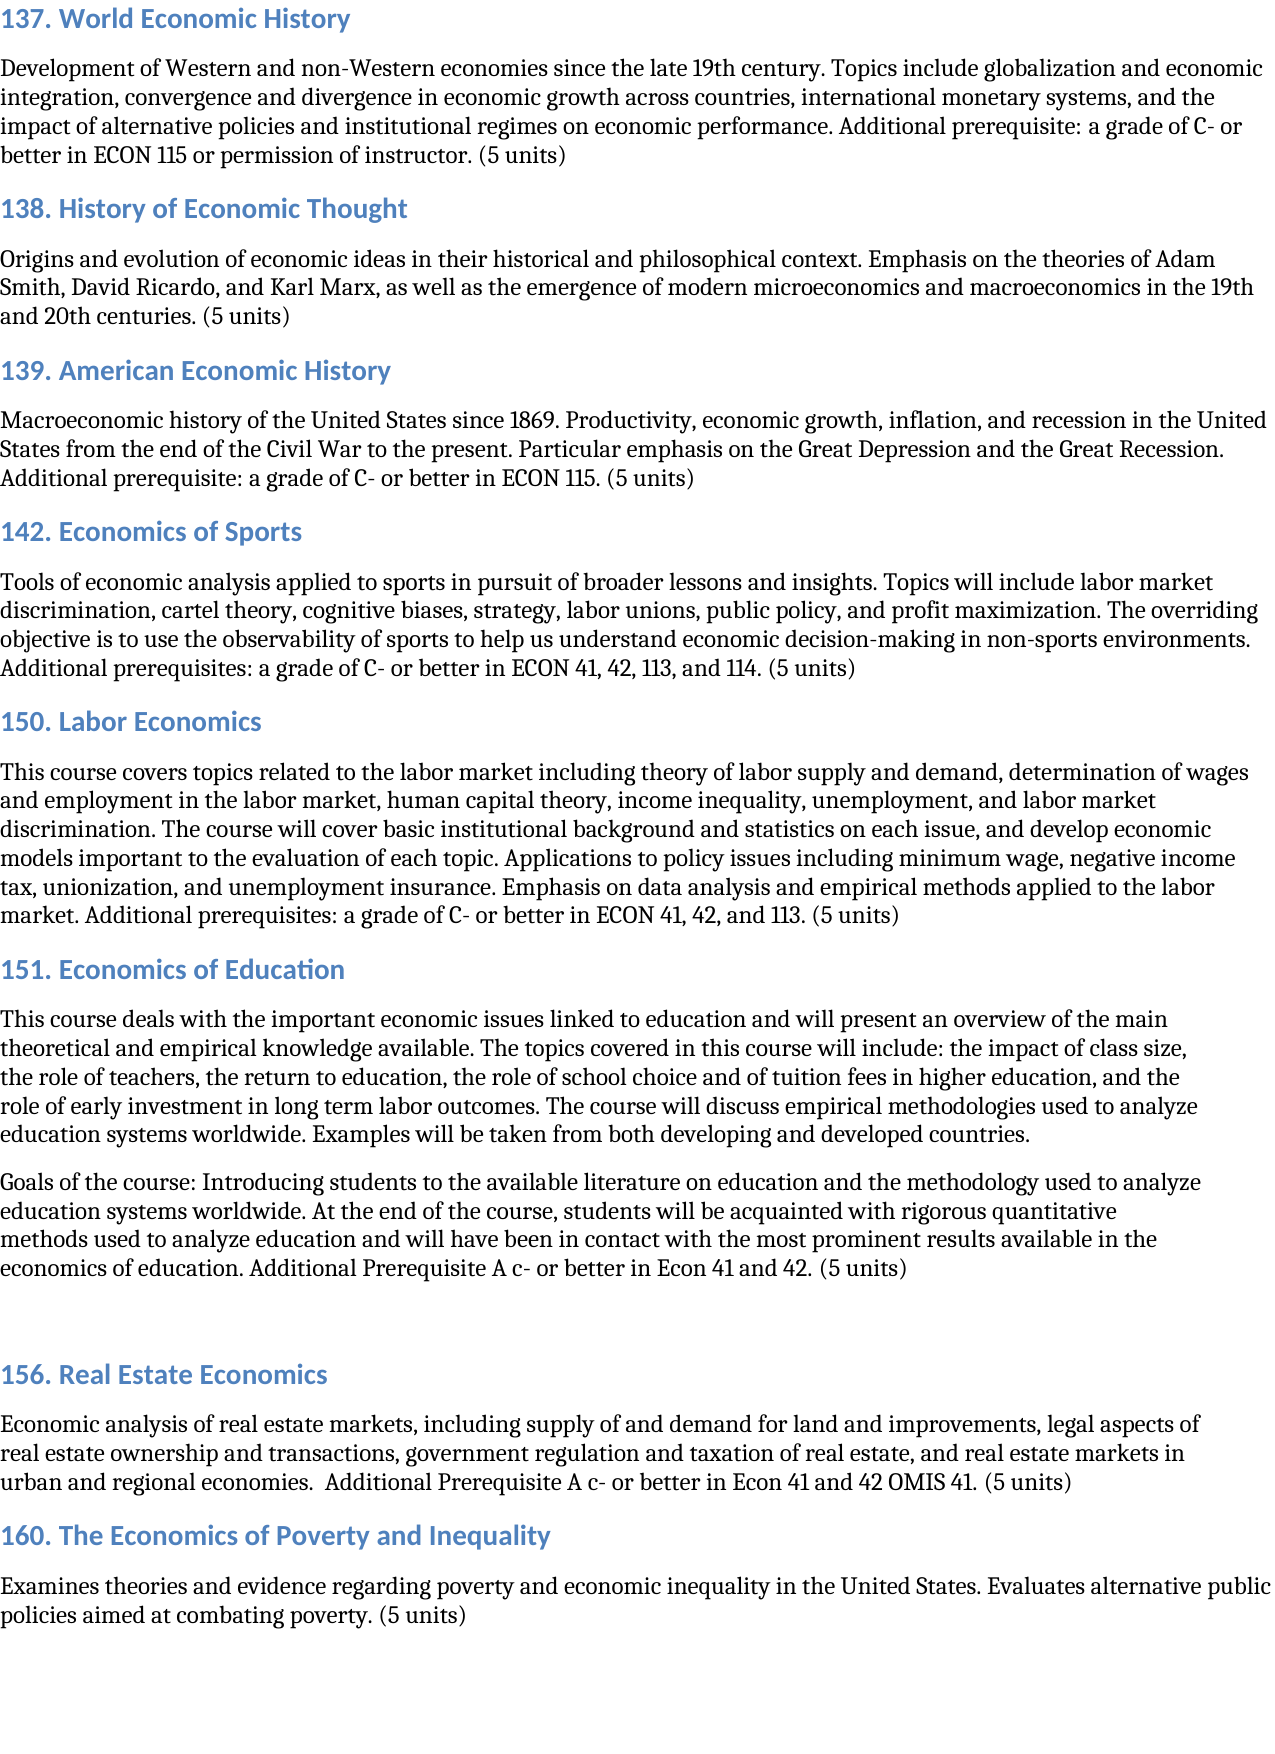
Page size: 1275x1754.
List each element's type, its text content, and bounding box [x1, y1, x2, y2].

text Tools of economic analysis applied to sports in pursuit of broader lessons and insights. Topics will include labor market discrimination, cartel theory, cognitive biases, strategy, labor unions, public policy, and profit maximization. The overriding objective is to use the observability of sports to help us understand economic decision-making in non-sports environments. Additional prerequisites: a grade of C- or better in ECON 41, 42, 113, and 114. (5 units) [0, 567, 1275, 682]
text This course deals with the important economic issues linked to education and will present an overview of the main theoretical and empirical knowledge available. The topics covered in this course will include: the impact of class size, the role of teachers, the return to education, the role of school choice and of tuition fees in higher education, and the role of early investment in long term labor outcomes. The course will discuss empirical methodologies used to analyze education systems worldwide. Examples will be taken from both developing and developed countries. [0, 1005, 1208, 1149]
subtitle 150. Labor Economics [0, 703, 1275, 739]
text Origins and evolution of economic ideas in their historical and philosophical context. Emphasis on the theories of Adam Smith, David Ricardo, and Karl Marx, as well as the emergence of modern microeconomics and macroeconomics in the 19th and 20th centuries. (5 units) [0, 244, 1275, 331]
text Economic analysis of real estate markets, including supply of and demand for land and improvements, legal aspects of real estate ownership and transactions, government regulation and taxation of real estate, and real estate markets in urban and regional economies. Additional Prerequisite A c- or better in Econ 41 and 42 OMIS 41. (5 units) [0, 1410, 1208, 1497]
text Development of Western and non-Western economies since the late 19th century. Topics include globalization and economic integration, convergence and divergence in economic growth across countries, international monetary systems, and the impact of alternative policies and institutional regimes on economic performance. Additional prerequisite: a grade of C- or better in ECON 115 or permission of instructor. (5 units) [0, 54, 1275, 169]
subtitle 138. History of Economic Thought [0, 190, 1275, 226]
subtitle 151. Economics of Education [0, 951, 1208, 987]
subtitle 160. The Economics of Poverty and Inequality [0, 1517, 1275, 1553]
text Macroeconomic history of the United States since 1869. Productivity, economic growth, inflation, and recession in the United States from the end of the Civil War to the present. Particular emphasis on the Great Depression and the Great Recession. Additional prerequisite: a grade of C- or better in ECON 115. (5 units) [0, 406, 1275, 492]
subtitle 137. World Economic History [0, 0, 1275, 36]
text Goals of the course: Introducing students to the available literature on education and the methodology used to analyze education systems worldwide. At the end of the course, students will be acquainted with rigorous quantitative methods used to analyze education and will have been in contact with the most prominent results available in the economics of education. Additional Prerequisite A c- or better in Econ 41 and 42. (5 units) [0, 1168, 1208, 1283]
subtitle 142. Economics of Sports [0, 513, 1275, 549]
text This course covers topics related to the labor market including theory of labor supply and demand, determination of wages and employment in the labor market, human capital theory, income inequality, unemployment, and labor market discrimination. The course will cover basic institutional background and statistics on each issue, and develop economic models important to the evaluation of each topic. Applications to policy issues including minimum wage, negative income tax, unionization, and unemployment insurance. Emphasis on data analysis and empirical methods applied to the labor market. Additional prerequisites: a grade of C- or better in ECON 41, 42, and 113. (5 units) [0, 758, 1275, 930]
subtitle 156. Real Estate Economics [0, 1356, 1208, 1392]
text Examines theories and evidence regarding poverty and economic inequality in the United States. Evaluates alternative public policies aimed at combating poverty. (5 units) [0, 1572, 1275, 1629]
subtitle 139. American Economic History [0, 352, 1275, 387]
